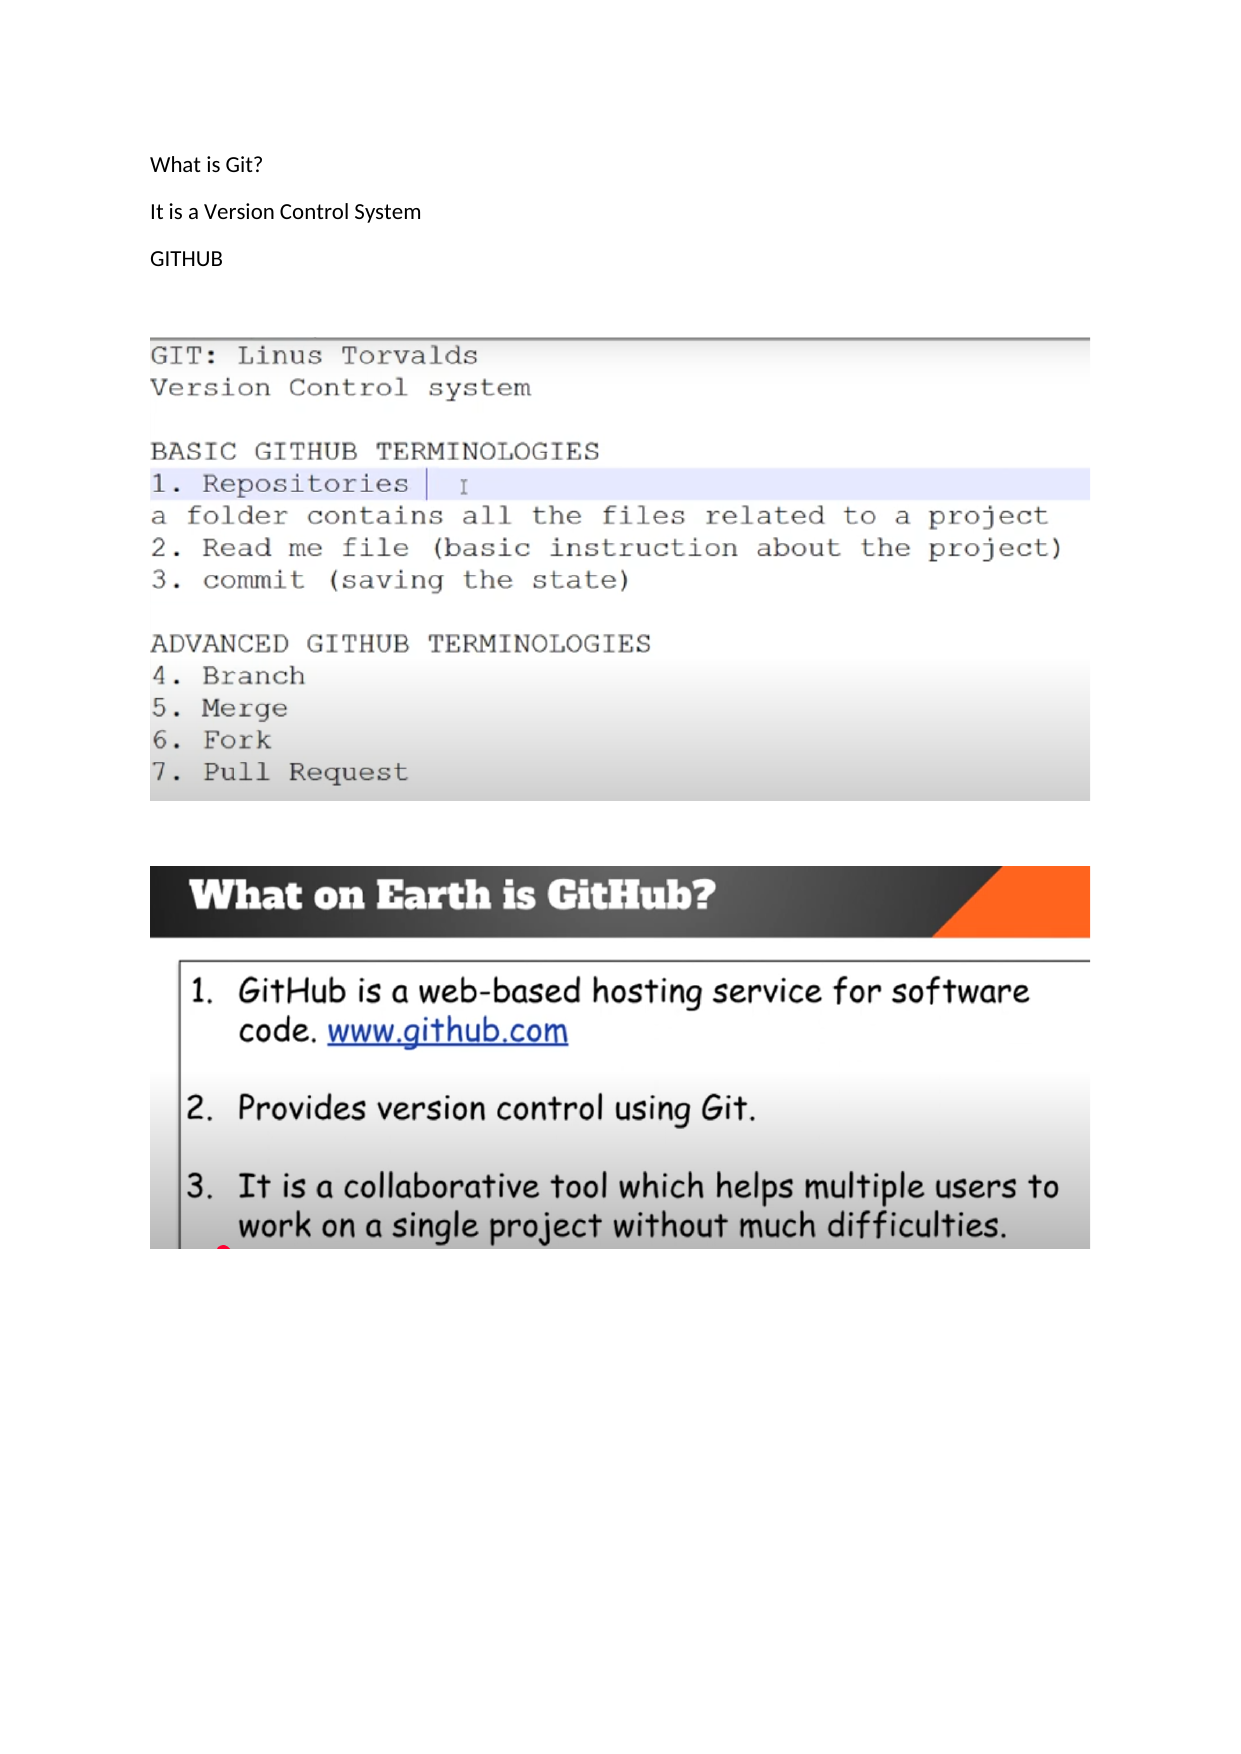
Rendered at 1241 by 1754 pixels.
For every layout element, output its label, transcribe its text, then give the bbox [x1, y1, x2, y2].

text GITHUB [150, 244, 1090, 272]
picture [150, 866, 1091, 1249]
text It is a Version Control System [150, 197, 1090, 225]
picture [150, 337, 1091, 801]
text What is Git? [150, 150, 1090, 178]
